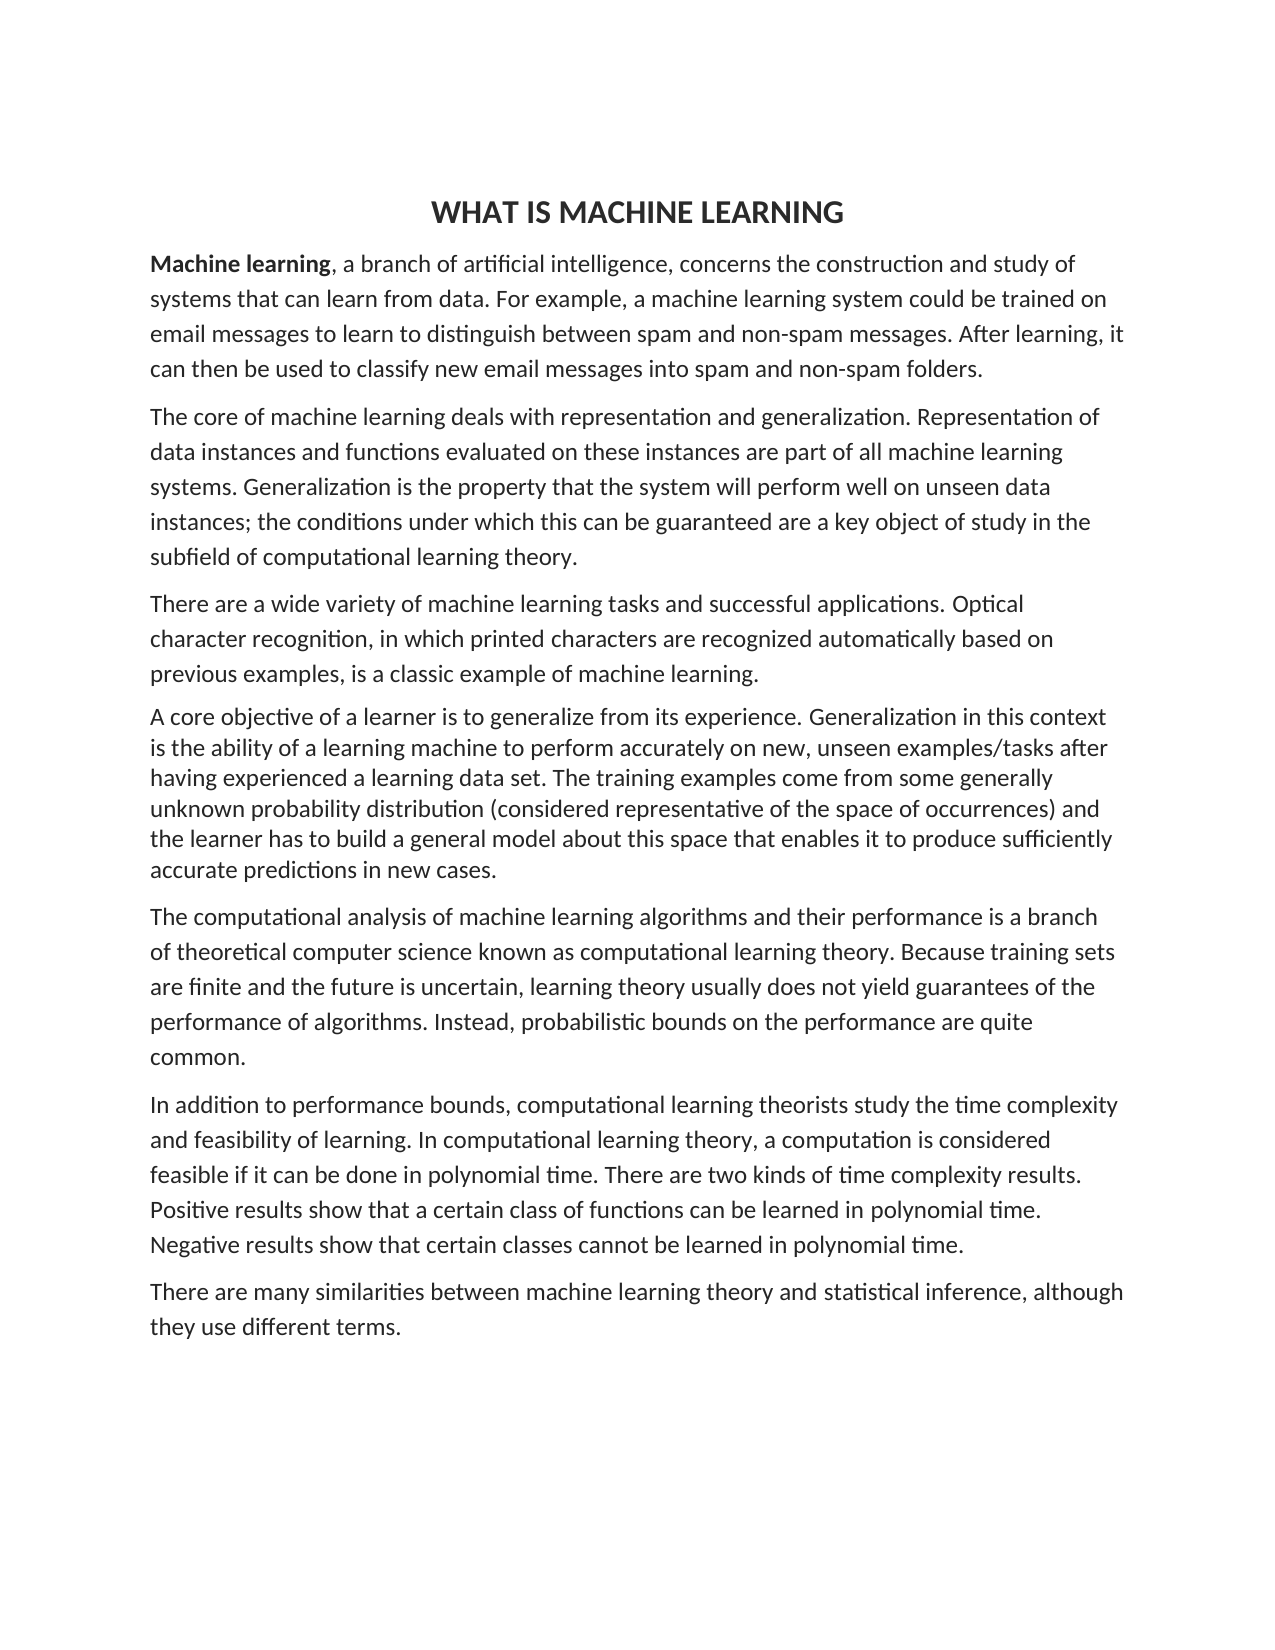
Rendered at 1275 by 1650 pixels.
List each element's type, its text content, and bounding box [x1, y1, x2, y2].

text In addition to performance bounds, computational learning theorists study the time complexity and feasibility of learning. In computational learning theory, a computation is considered feasible if it can be done in polynomial time. There are two kinds of time complexity results. Positive results show that a certain class of functions can be learned in polynomial time. Negative results show that certain classes cannot be learned in polynomial time. [150, 1084, 1125, 1259]
text Machine learning, a branch of artificial intelligence, concerns the construction and study of systems that can learn from data. For example, a machine learning system could be trained on email messages to learn to distinguish between spam and non-spam messages. After learning, it can then be used to classify new email messages into spam and non-spam folders. [150, 244, 1125, 384]
text A core objective of a learner is to generalize from its experience. Generalization in this context is the ability of a learning machine to perform accurately on new, unseen examples/tasks after having experienced a learning data set. The training examples come from some generally unknown probability distribution (considered representative of the space of occurrences) and the learner has to build a general model about this space that enables it to produce sufficiently accurate predictions in new cases. [150, 701, 1125, 884]
text There are a wide variety of machine learning tasks and successful applications. Optical character recognition, in which printed characters are recognized automatically based on previous examples, is a classic example of machine learning. [150, 584, 1125, 689]
text The computational analysis of machine learning algorithms and their performance is a branch of theoretical computer science known as computational learning theory. Because training sets are finite and the future is uncertain, learning theory usually does not yield guarantees of the performance of algorithms. Instead, probabilistic bounds on the performance are quite common. [150, 897, 1125, 1072]
text There are many similarities between machine learning theory and statistical inference, although they use different terms. [150, 1272, 1125, 1342]
text The core of machine learning deals with representation and generalization. Representation of data instances and functions evaluated on these instances are part of all machine learning systems. Generalization is the property that the system will perform well on unseen data instances; the conditions under which this can be guaranteed are a key object of study in the subfield of computational learning theory. [150, 396, 1125, 571]
text WHAT IS MACHINE LEARNING [150, 191, 1125, 231]
